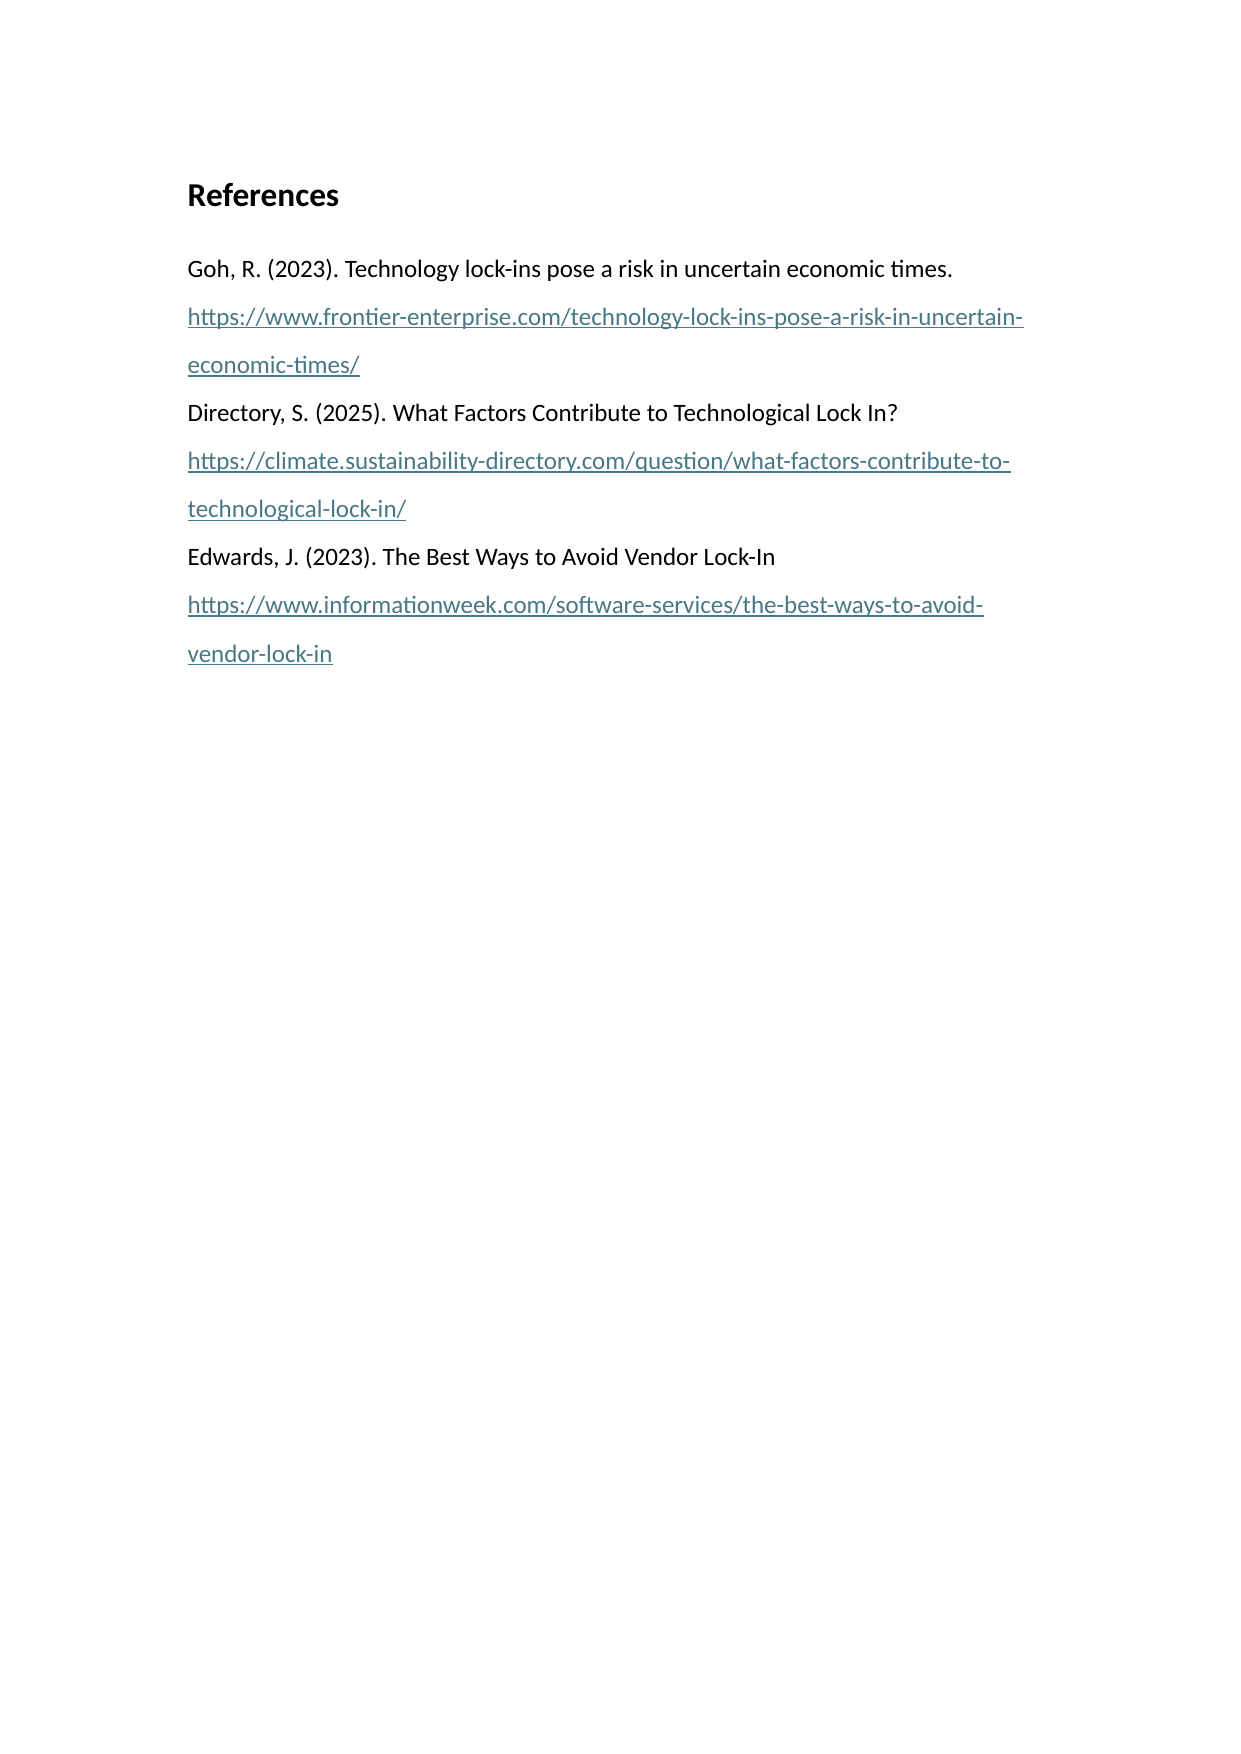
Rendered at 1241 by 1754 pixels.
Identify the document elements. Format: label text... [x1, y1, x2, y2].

text Goh, R. (2023). Technology lock-ins pose a risk in uncertain economic times. [187, 252, 1053, 284]
text https://www.frontier-enterprise.com/technology-lock-ins-pose-a-risk-in-uncertain-economic-times/ [187, 300, 1053, 381]
text https://www.informationweek.com/software-services/the-best-ways-to-avoid-vendor-lock-in [187, 588, 1053, 669]
text https://climate.sustainability-directory.com/question/what-factors-contribute-to-technological-lock-in/ [187, 444, 1053, 525]
text References [187, 162, 1053, 227]
text Directory, S. (2025). What Factors Contribute to Technological Lock In? [187, 396, 1053, 429]
text Edwards, J. (2023). The Best Ways to Avoid Vendor Lock-In [187, 540, 1053, 573]
